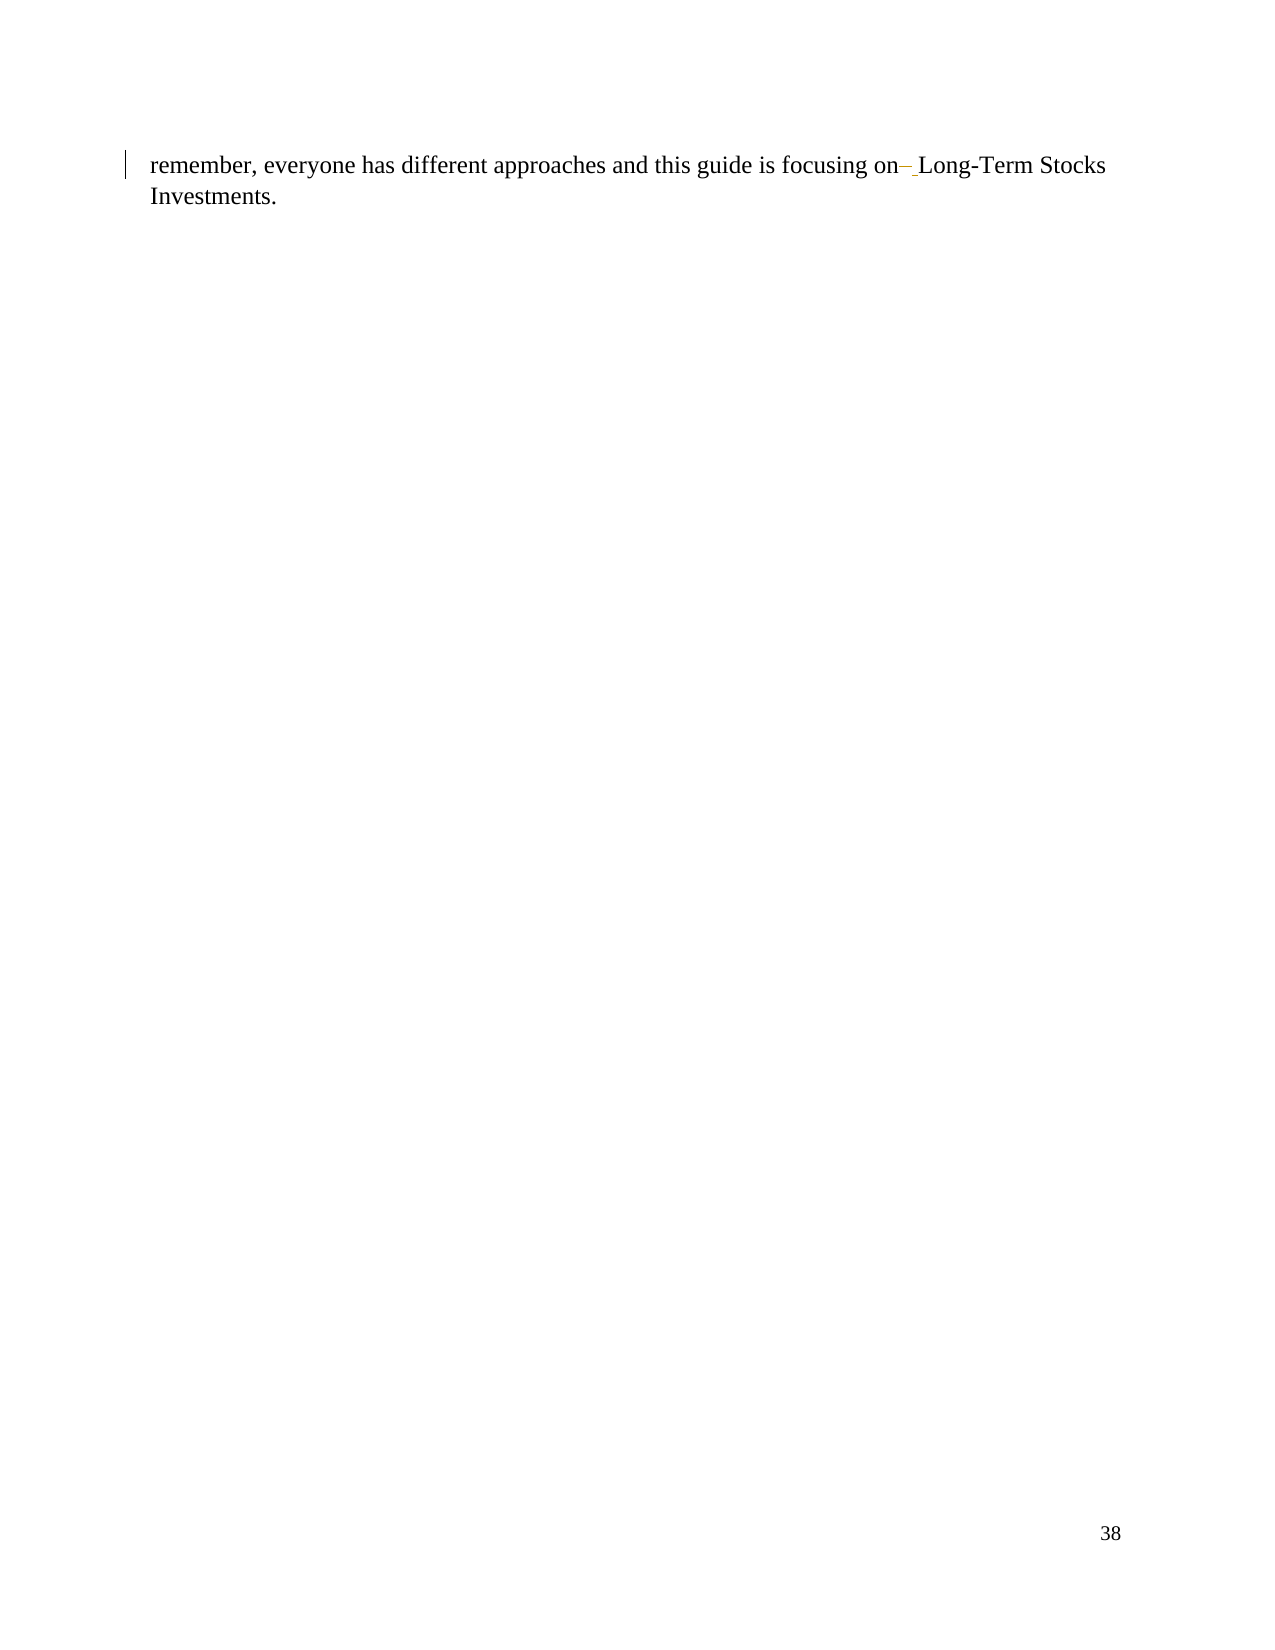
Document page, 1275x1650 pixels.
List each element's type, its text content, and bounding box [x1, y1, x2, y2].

text Investments. [150, 181, 1137, 210]
text remember, everyone has different approaches and this guide is focusing onLong-Term Stocks [150, 150, 1137, 179]
